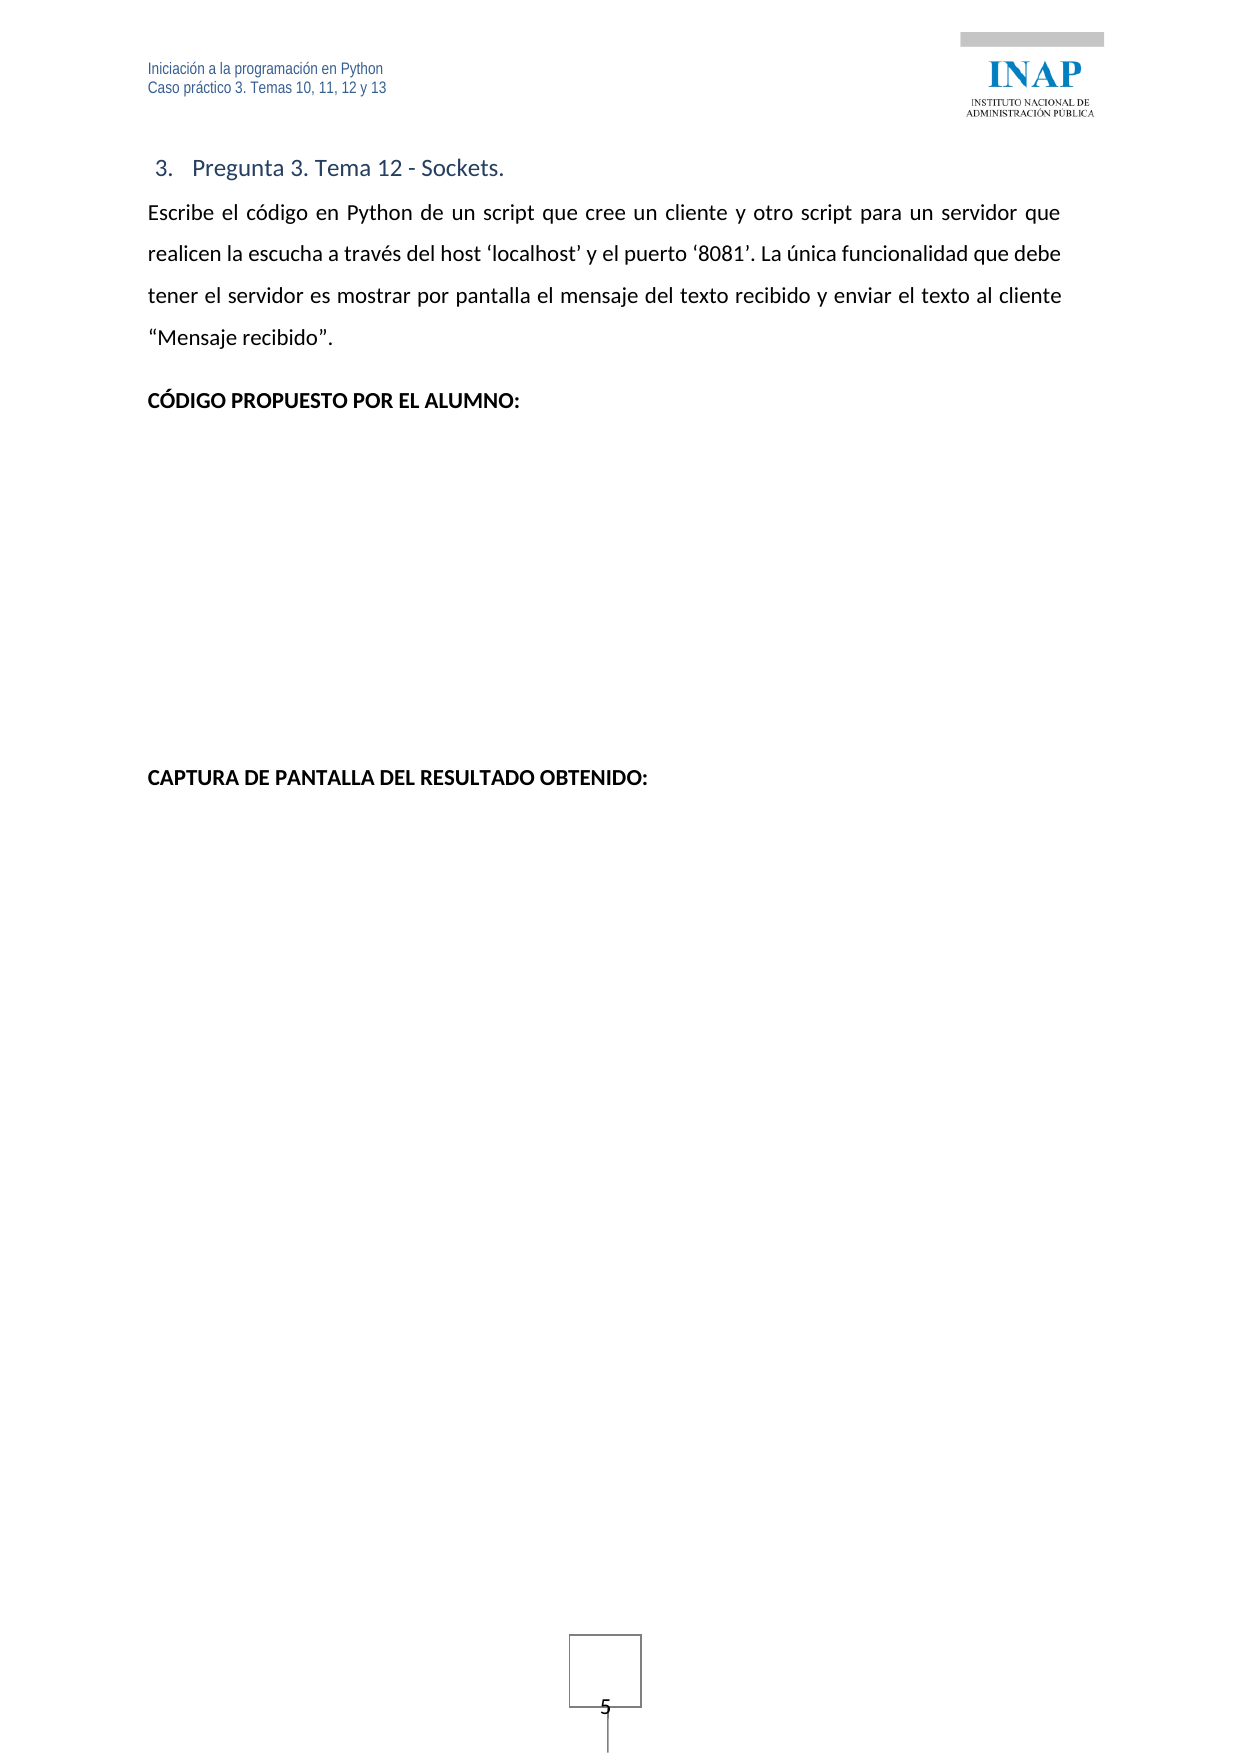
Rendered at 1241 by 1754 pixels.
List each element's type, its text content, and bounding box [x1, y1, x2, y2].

picture [960, 32, 1105, 134]
text CAPTURA DE PANTALLA DEL RESULTADO OBTENIDO: [148, 763, 1063, 791]
text CÓDIGO PROPUESTO POR EL ALUMNO: [148, 386, 1063, 414]
text Escribe el código en Python de un script que cree un cliente y otro script para un servidor que realicen la escucha a través del host ‘localhost’ y el puerto ‘8081’. La única funcionalidad que debe tener el servidor es mostrar por pantalla el mensaje del texto recibido y enviar el texto al cliente “Mensaje recibido”. [148, 198, 1063, 352]
subtitle Pregunta 3. Tema 12 - Sockets. [154, 152, 1063, 182]
